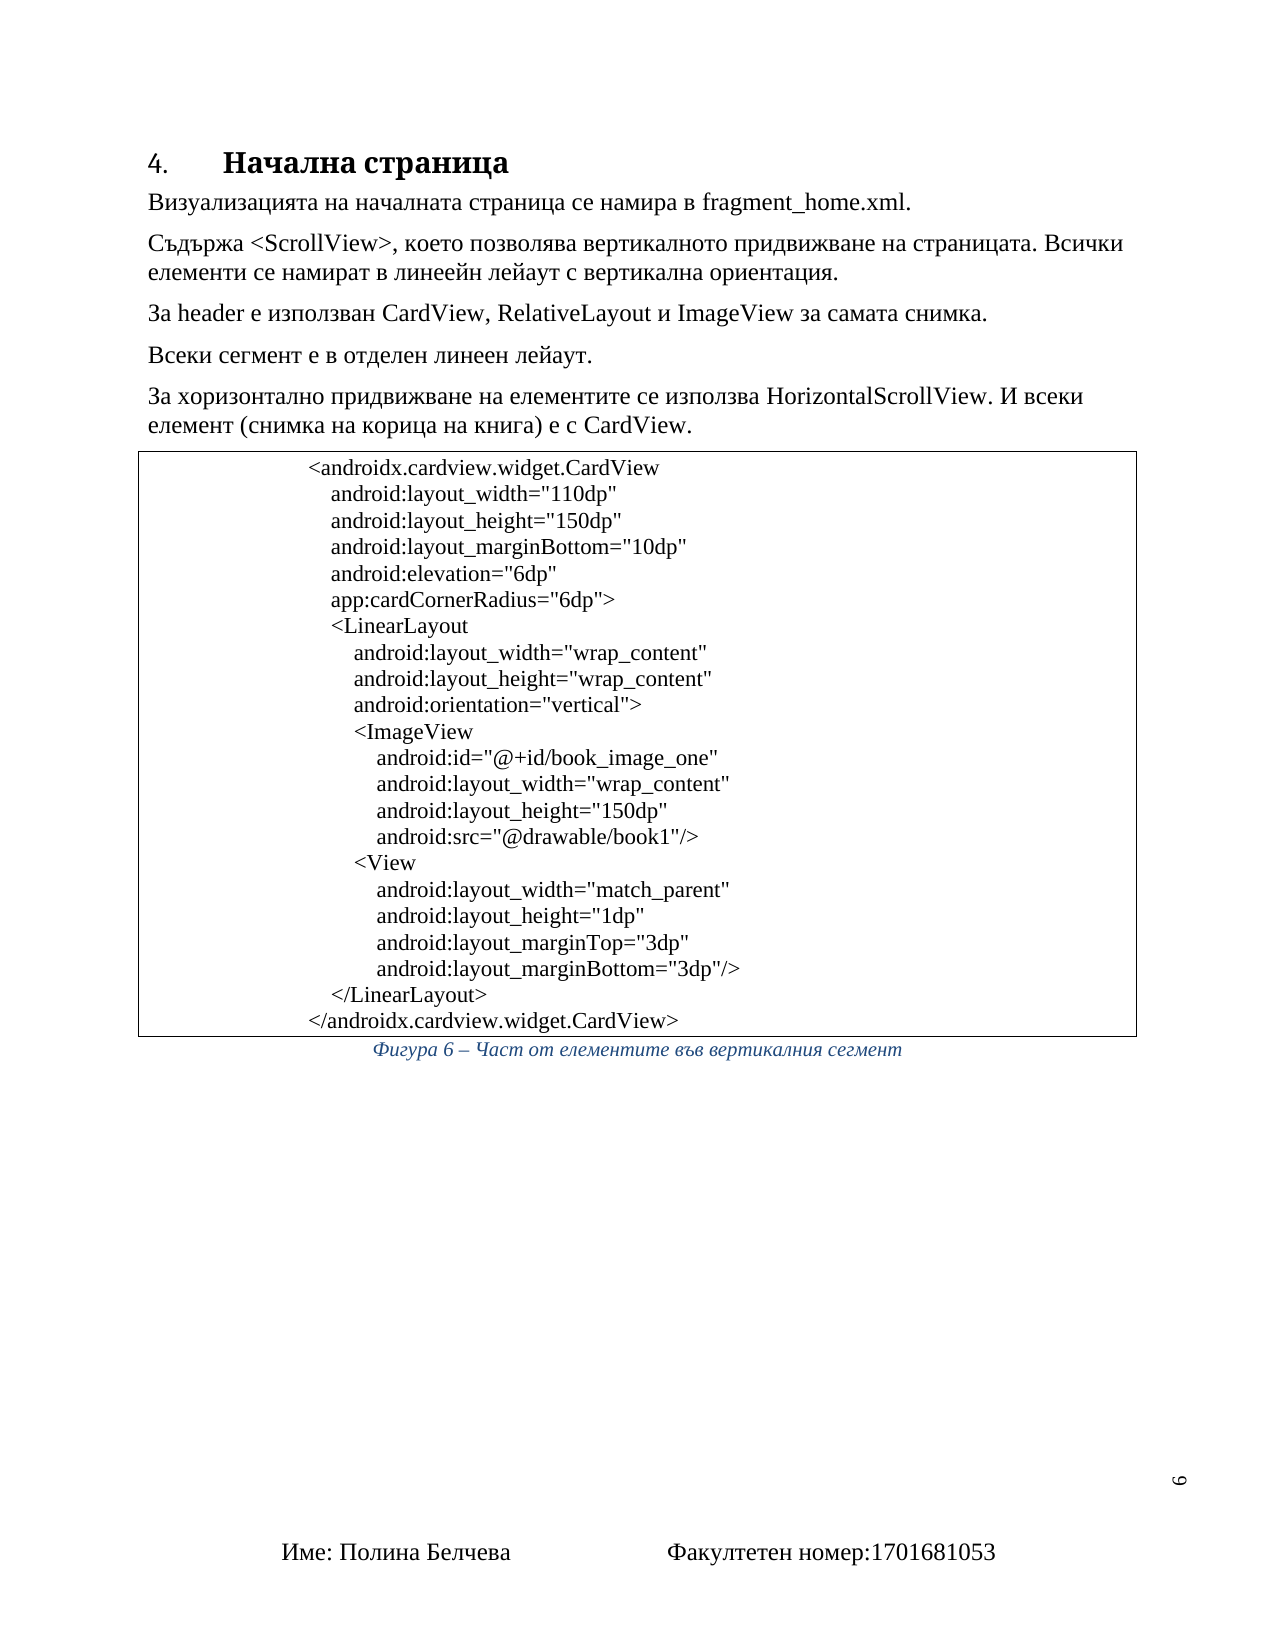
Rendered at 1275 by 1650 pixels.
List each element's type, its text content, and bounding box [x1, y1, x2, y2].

text <androidx.cardview.widget.CardView [139, 452, 1136, 481]
text За хоризонтално придвижване на елементите се използва HorizontalScrollView. И всеки елемент (снимка на корица на книга) е с CardView. [148, 381, 1127, 438]
text android:layout_width="match_parent" [148, 876, 1127, 902]
text <LinearLayout [148, 612, 1127, 639]
text android:id="@+id/book_image_one" [148, 744, 1127, 770]
text android:layout_width="wrap_content" [148, 639, 1127, 665]
text android:layout_height="1dp" [148, 902, 1127, 928]
text android:elevation="6dp" [148, 559, 1127, 586]
text <View [148, 849, 1127, 876]
subtitle Начална страница [148, 147, 1127, 181]
text android:layout_marginBottom="3dp"/> [148, 955, 1127, 981]
text android:src="@drawable/book1"/> [148, 823, 1127, 849]
text </LinearLayout> [148, 981, 1127, 1004]
text android:layout_height="150dp" [148, 507, 1127, 533]
text Съдържа <ScrollView>, което позволява вертикалното придвижване на страницата. Всички елементи се намират в линеейн лейаут с вертикална ориентация. [148, 228, 1127, 286]
text app:cardCornerRadius="6dp"> [148, 586, 1127, 612]
text android:layout_marginTop="3dp" [148, 928, 1127, 955]
text android:layout_marginBottom="10dp" [148, 533, 1127, 559]
text За header е използван CardView, RelativeLayout и ImageView за самата снимка. [148, 298, 1127, 327]
text android:layout_width="wrap_content" [148, 770, 1127, 797]
text </androidx.cardview.widget.CardView> [139, 1004, 1136, 1036]
text android:layout_height="wrap_content" [148, 665, 1127, 691]
text Фигура 6 – Част от елементите във вертикалния сегмент [148, 1037, 1127, 1061]
text Визуализацията на началната страница се намира в fragment_home.xml. [148, 187, 1127, 216]
text android:orientation="vertical"> [148, 691, 1127, 718]
text android:layout_height="150dp" [148, 797, 1127, 823]
text Всеки сегмент е в отделен линеен лейаут. [148, 340, 1127, 368]
text <ImageView [148, 718, 1127, 744]
text android:layout_width="110dp" [148, 481, 1127, 507]
